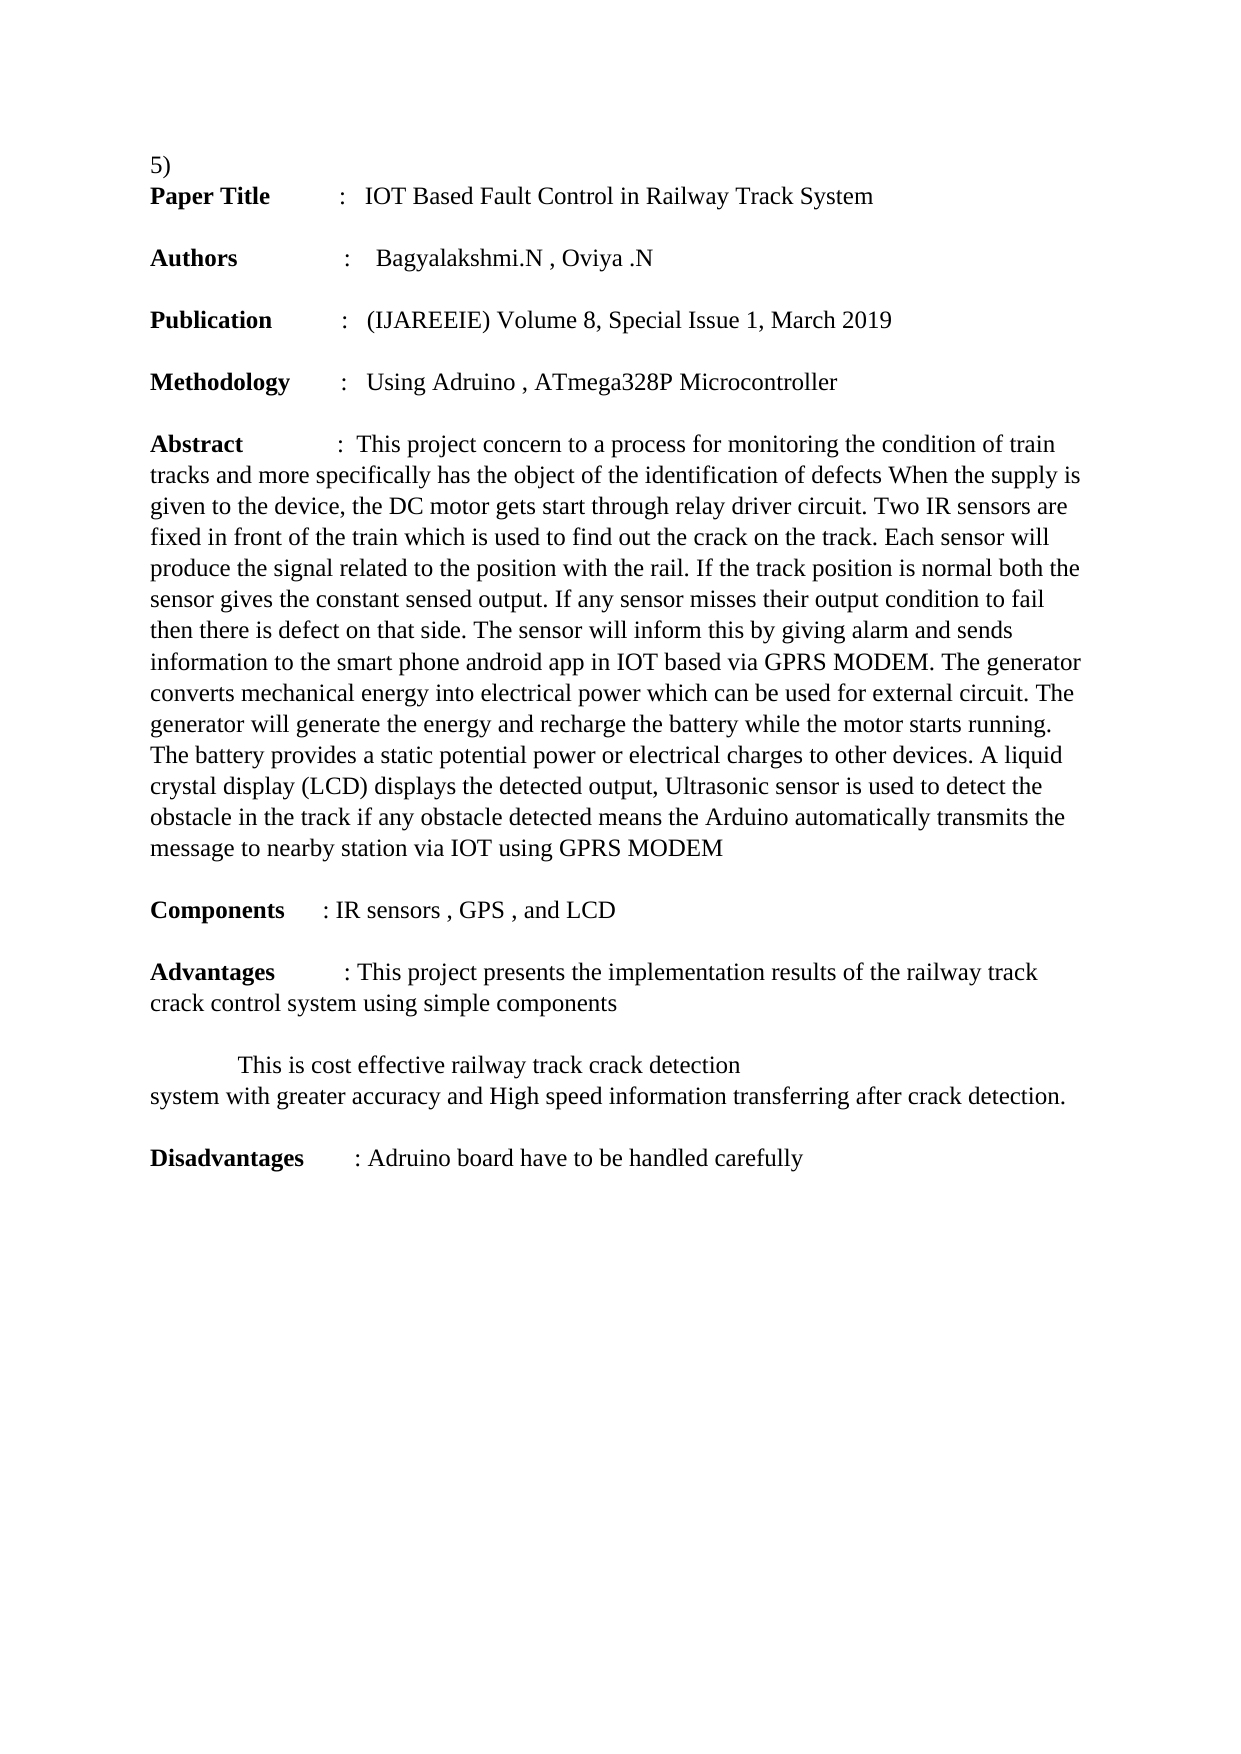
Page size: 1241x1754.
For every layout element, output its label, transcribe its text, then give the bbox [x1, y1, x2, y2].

text This is cost effective railway track crack detection [150, 1050, 1091, 1079]
text Disadvantages : Adruino board have to be handled carefully [150, 1143, 1091, 1172]
text Publication : (IJAREEIE) Volume 8, Special Issue 1, March 2019 [150, 305, 1091, 334]
text Authors : Bagyalakshmi.N , Oviya .N [150, 243, 1091, 272]
text Advantages : This project presents the implementation results of the railway track crack control system using simple components [150, 957, 1091, 1017]
text 5) [150, 150, 1091, 179]
text system with greater accuracy and High speed information transferring after crack detection. [150, 1081, 1091, 1110]
text Methodology : Using Adruino , ATmega328P Microcontroller [150, 367, 1091, 396]
text Abstract : This project concern to a process for monitoring the condition of train tracks and more specifically has the object of the identification of defects When the supply is given to the device, the DC motor gets start through relay driver circuit. Two IR sensors are fixed in front of the train which is used to find out the crack on the track. Each sensor will produce the signal related to the position with the rail. If the track position is normal both the sensor gives the constant sensed output. If any sensor misses their output condition to fail then there is defect on that side. The sensor will inform this by giving alarm and sends information to the smart phone android app in IOT based via GPRS MODEM. The generator converts mechanical energy into electrical power which can be used for external circuit. The generator will generate the energy and recharge the battery while the motor starts running. The battery provides a static potential power or electrical charges to other devices. A liquid crystal display (LCD) displays the detected output, Ultrasonic sensor is used to detect the obstacle in the track if any obstacle detected means the Arduino automatically transmits the message to nearby station via IOT using GPRS MODEM [150, 429, 1091, 862]
text Components : IR sensors , GPS , and LCD [150, 895, 1091, 924]
text Paper Title : IOT Based Fault Control in Railway Track System [150, 181, 1091, 210]
